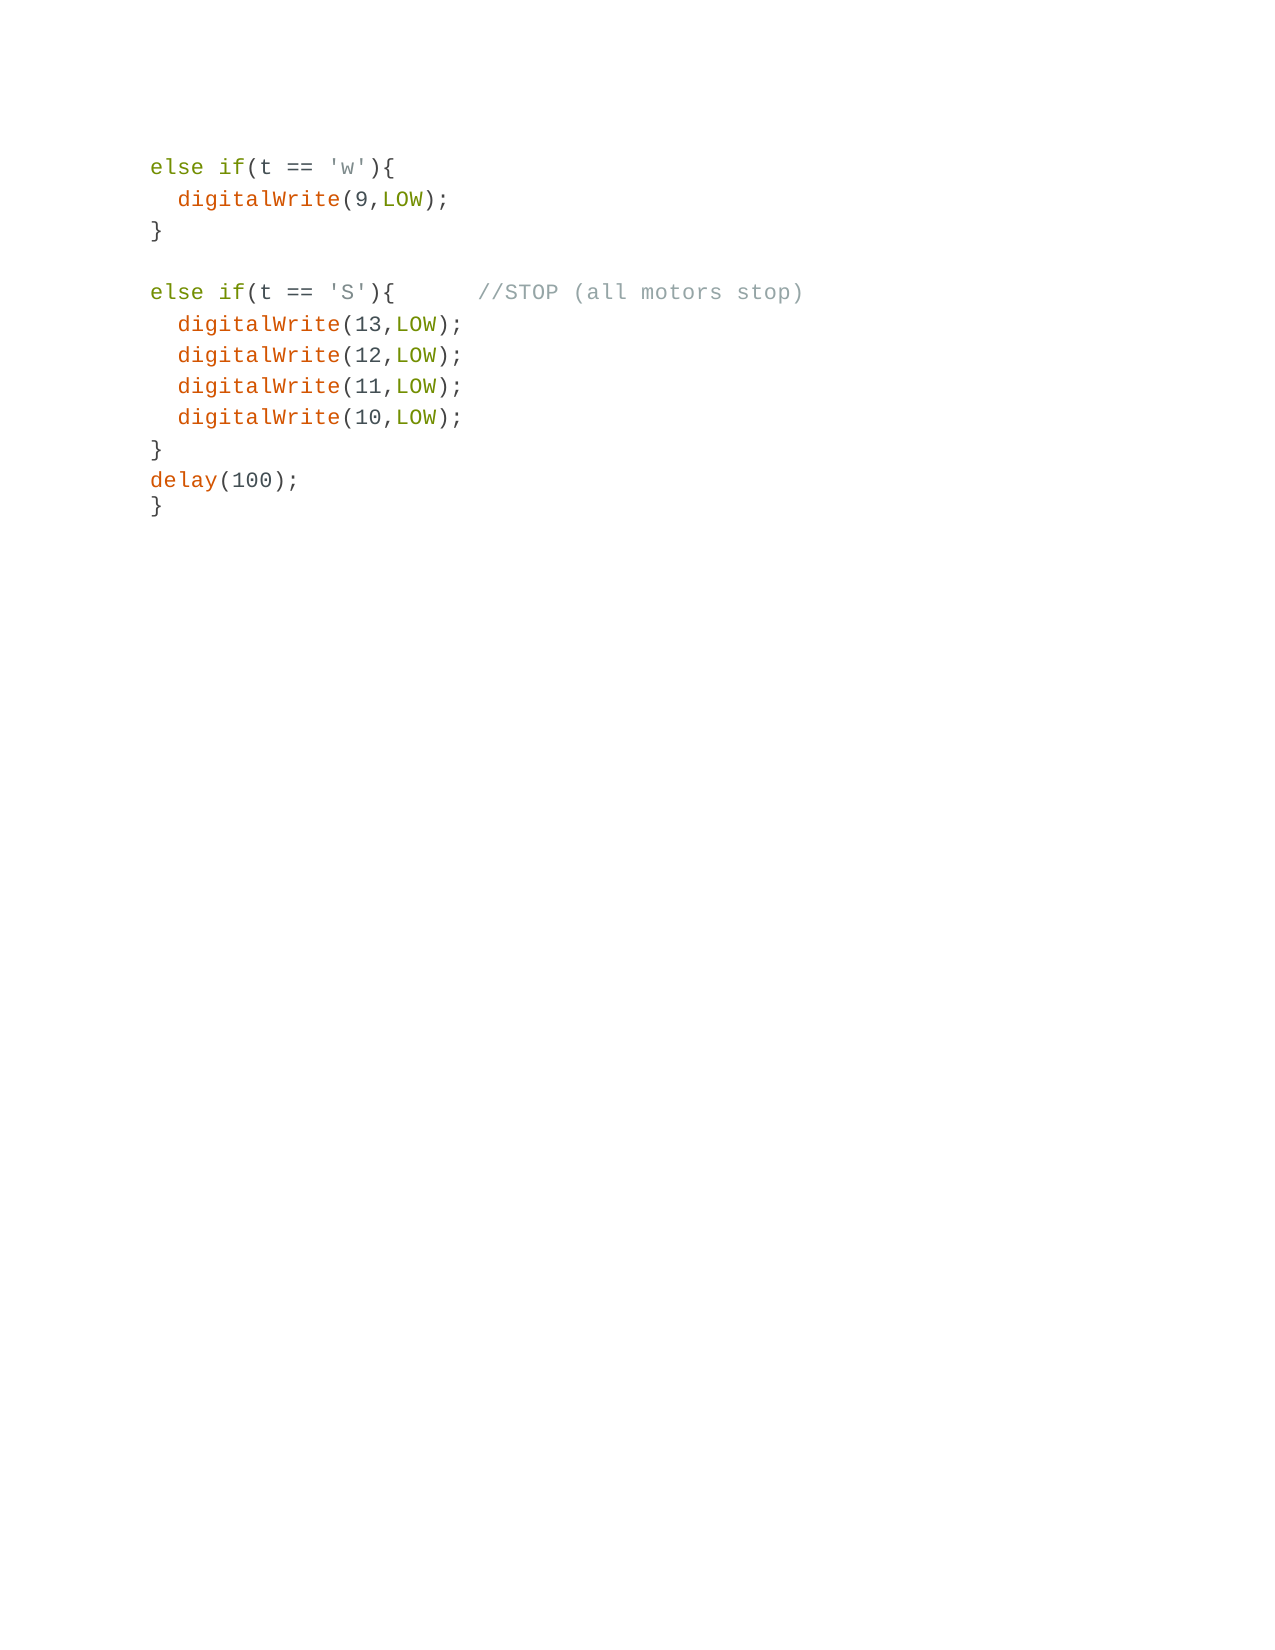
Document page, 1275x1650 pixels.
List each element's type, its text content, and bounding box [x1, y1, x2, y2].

text else if(t == 'w'){ [150, 150, 1125, 181]
text digitalWrite(12,LOW); [150, 337, 1125, 369]
text digitalWrite(9,LOW); [150, 181, 1125, 212]
text } [150, 431, 1125, 462]
text digitalWrite(10,LOW); [150, 400, 1125, 431]
text else if(t == 'S'){ //STOP (all motors stop) [150, 275, 1125, 306]
text } [150, 212, 1125, 244]
text delay(100); [150, 462, 1125, 494]
text digitalWrite(11,LOW); [150, 369, 1125, 400]
text digitalWrite(13,LOW); [150, 306, 1125, 337]
text } [150, 494, 1125, 518]
